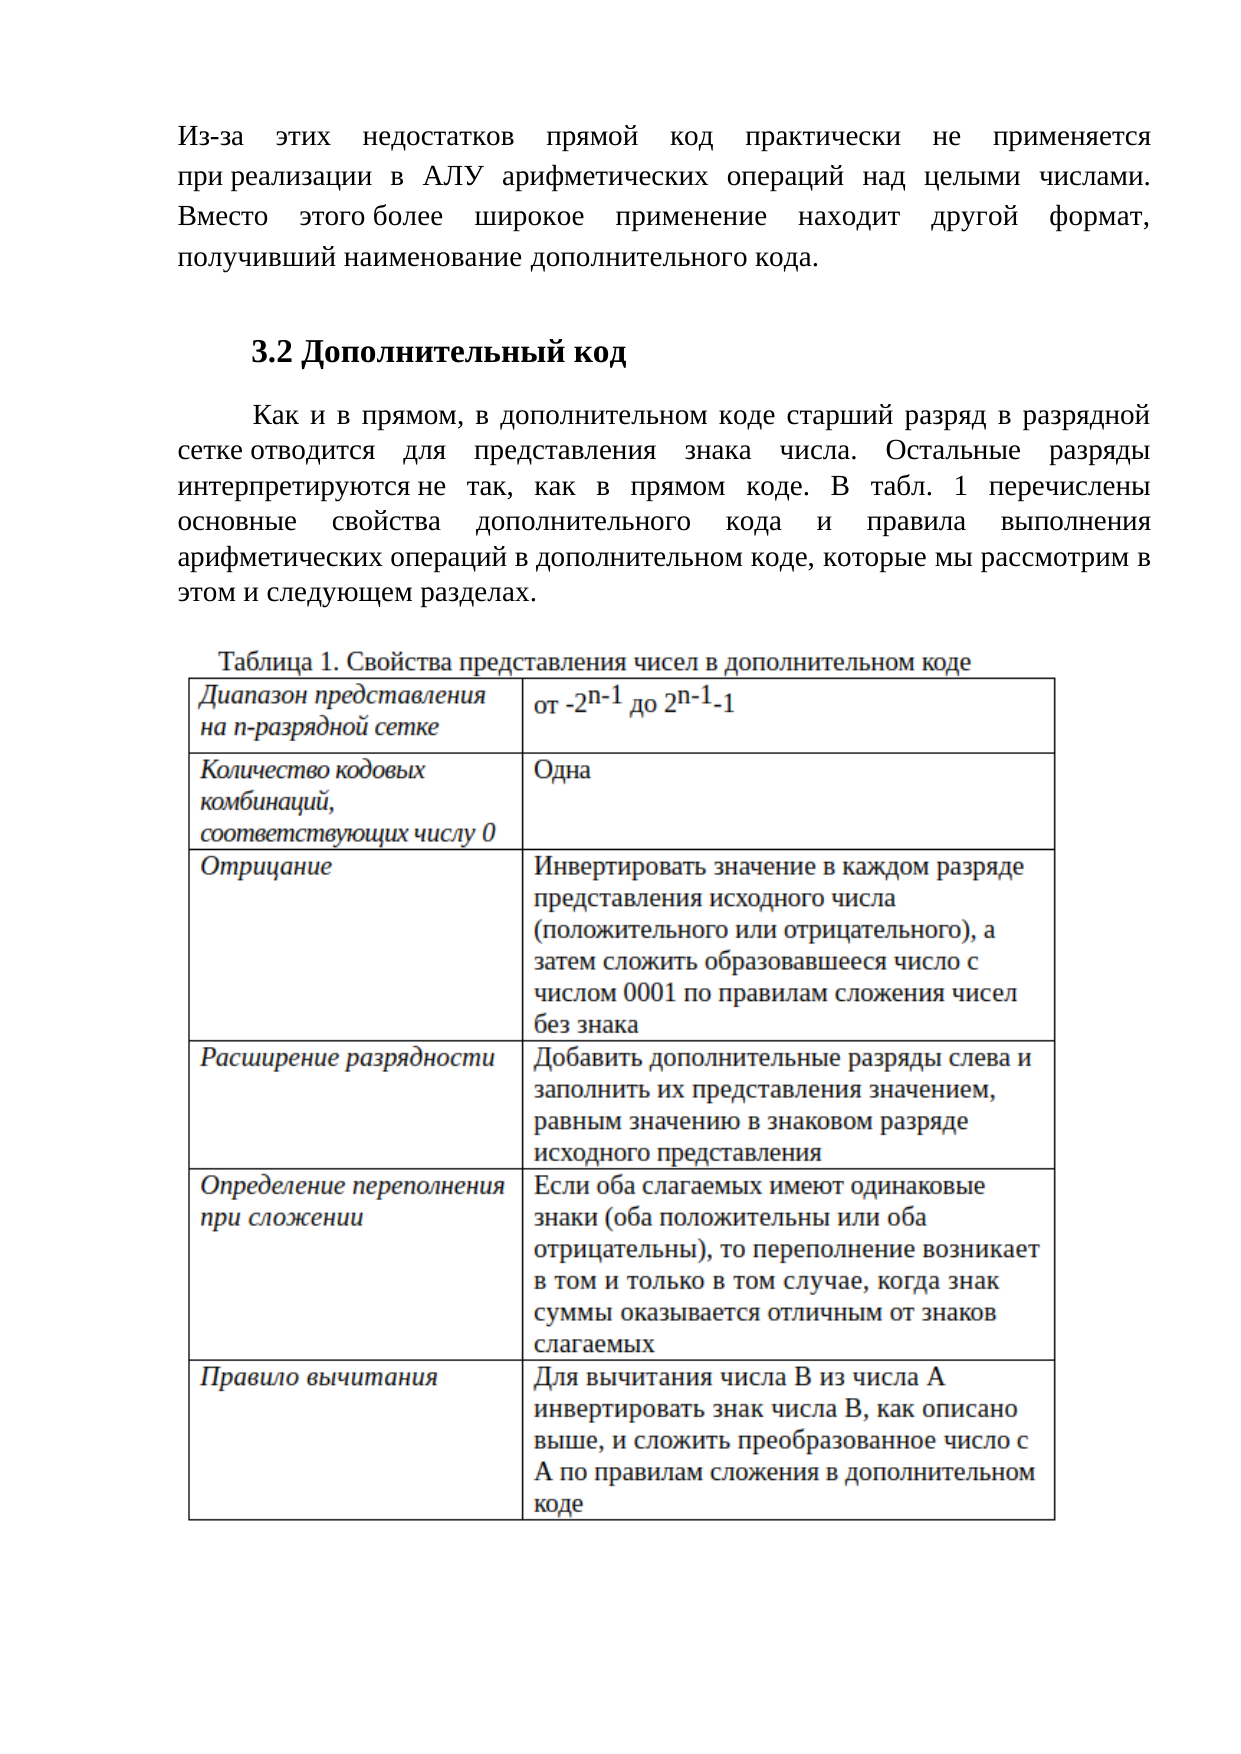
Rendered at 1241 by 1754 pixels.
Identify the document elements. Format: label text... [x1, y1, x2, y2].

text Как и в прямом, в дополнительном коде старший разряд в разрядной сетке отводится для представления знака числа. Остальные разряды интерпретируются не так, как в прямом коде. В табл. 1 перечислены основные свойства дополнительного кода и правила выполнения арифметических операций в дополнительном коде, которые мы рассмотрим в этом и следующем разделах. [177, 397, 1152, 608]
text Из-за этих недостатков прямой код практически не применяется при peaлизации в АЛУ арифметических операций над целыми числами. Вместо этого более широкое применение находит другой формат, получивший наименование дополнительного кода. [177, 118, 1152, 272]
subtitle 3.2 Дополнительный код [177, 331, 1152, 369]
picture [177, 626, 1152, 1538]
